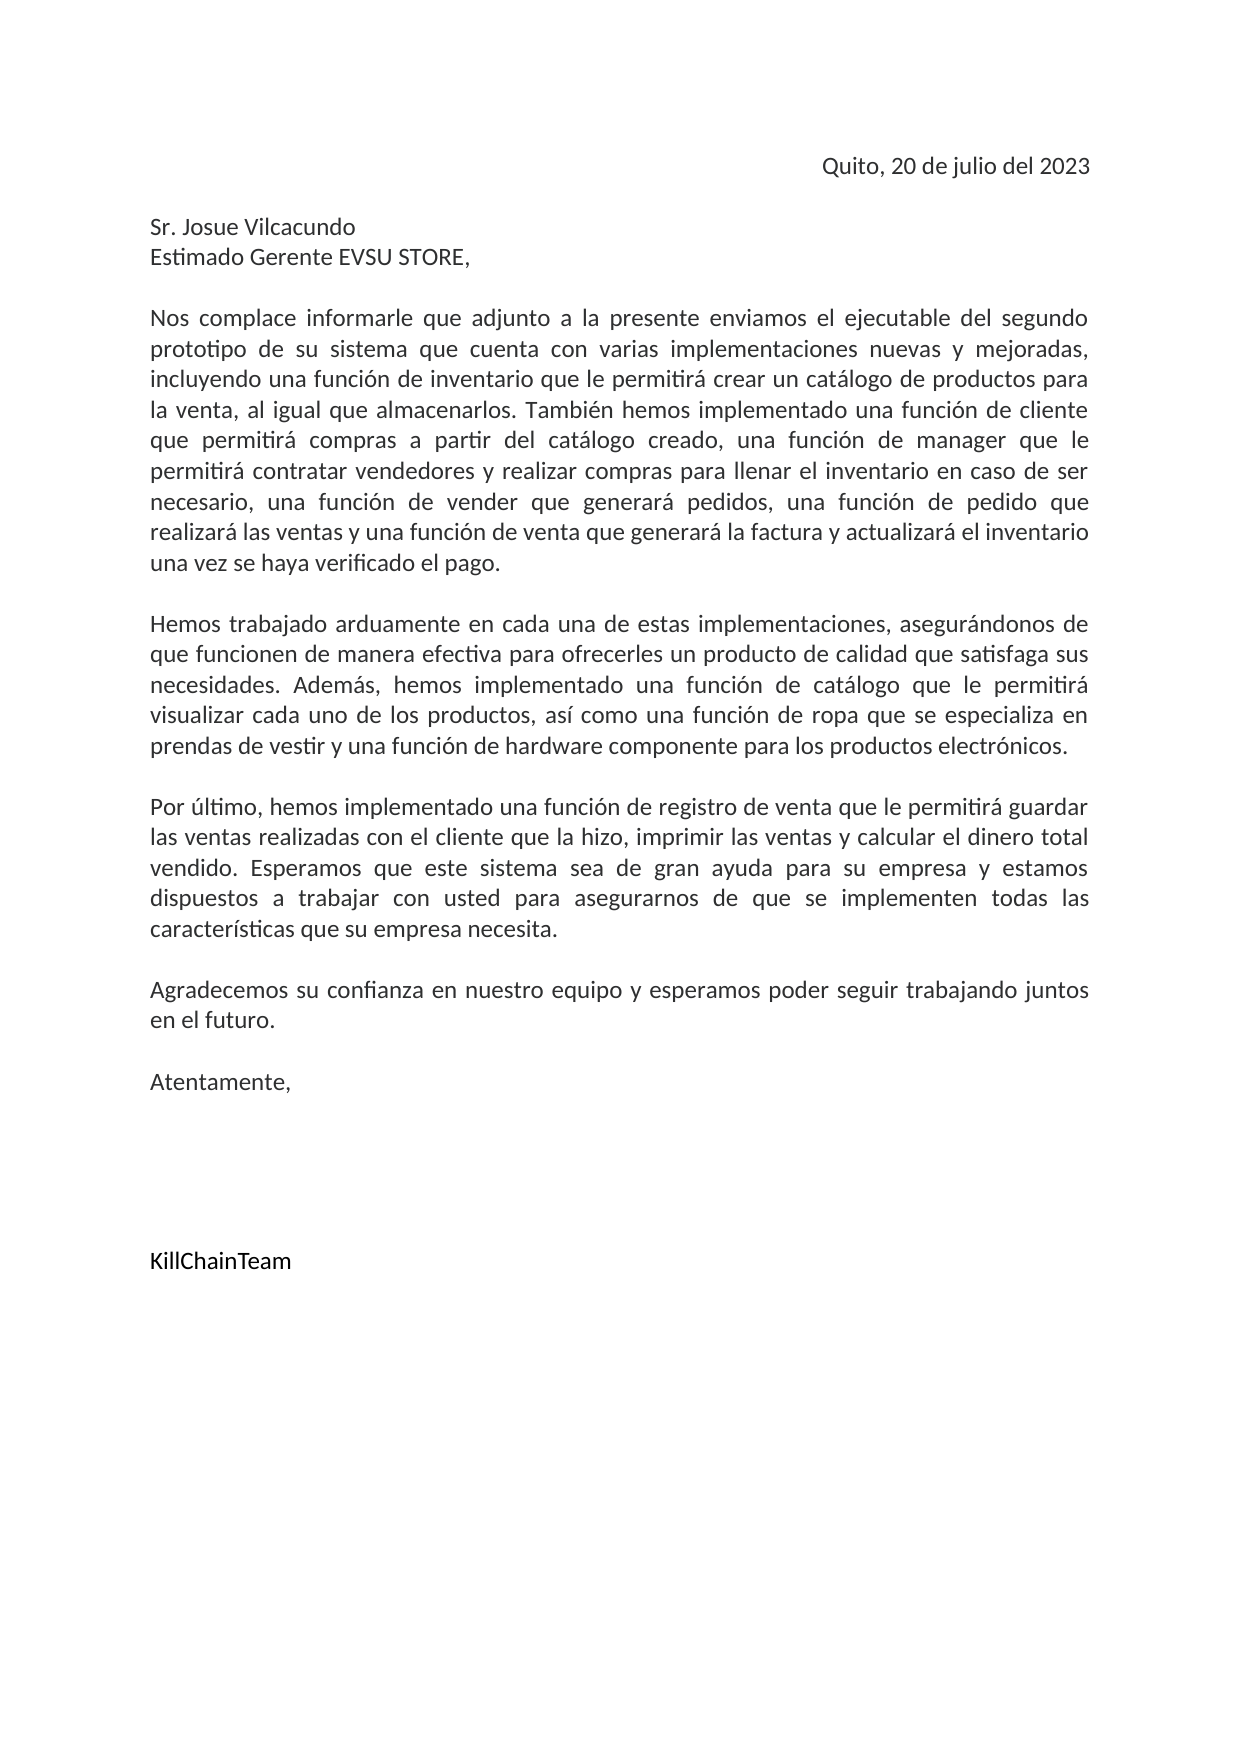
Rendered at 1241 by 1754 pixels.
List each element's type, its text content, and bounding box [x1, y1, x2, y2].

text Estimado Gerente EVSU STORE, [150, 242, 1090, 272]
text Atentamente, [150, 1066, 1090, 1096]
text Sr. Josue Vilcacundo [150, 211, 1090, 242]
text Hemos trabajado arduamente en cada una de estas implementaciones, asegurándonos de que funcionen de manera efectiva para ofrecerles un producto de calidad que satisfaga sus necesidades. Además, hemos implementado una función de catálogo que le permitirá visualizar cada uno de los productos, así como una función de ropa que se especializa en prendas de vestir y una función de hardware componente para los productos electrónicos. [150, 608, 1090, 760]
text KillChainTeam [150, 1245, 1090, 1275]
text Agradecemos su confianza en nuestro equipo y esperamos poder seguir trabajando juntos en el futuro. [150, 974, 1090, 1035]
text Quito, 20 de julio del 2023 [150, 150, 1090, 181]
text Por último, hemos implementado una función de registro de venta que le permitirá guardar las ventas realizadas con el cliente que la hizo, imprimir las ventas y calcular el dinero total vendido. Esperamos que este sistema sea de gran ayuda para su empresa y estamos dispuestos a trabajar con usted para asegurarnos de que se implementen todas las características que su empresa necesita. [150, 791, 1090, 943]
text Nos complace informarle que adjunto a la presente enviamos el ejecutable del segundo prototipo de su sistema que cuenta con varias implementaciones nuevas y mejoradas, incluyendo una función de inventario que le permitirá crear un catálogo de productos para la venta, al igual que almacenarlos. También hemos implementado una función de cliente que permitirá compras a partir del catálogo creado, una función de manager que le permitirá contratar vendedores y realizar compras para llenar el inventario en caso de ser necesario, una función de vender que generará pedidos, una función de pedido que realizará las ventas y una función de venta que generará la factura y actualizará el inventario una vez se haya verificado el pago. [150, 303, 1090, 577]
